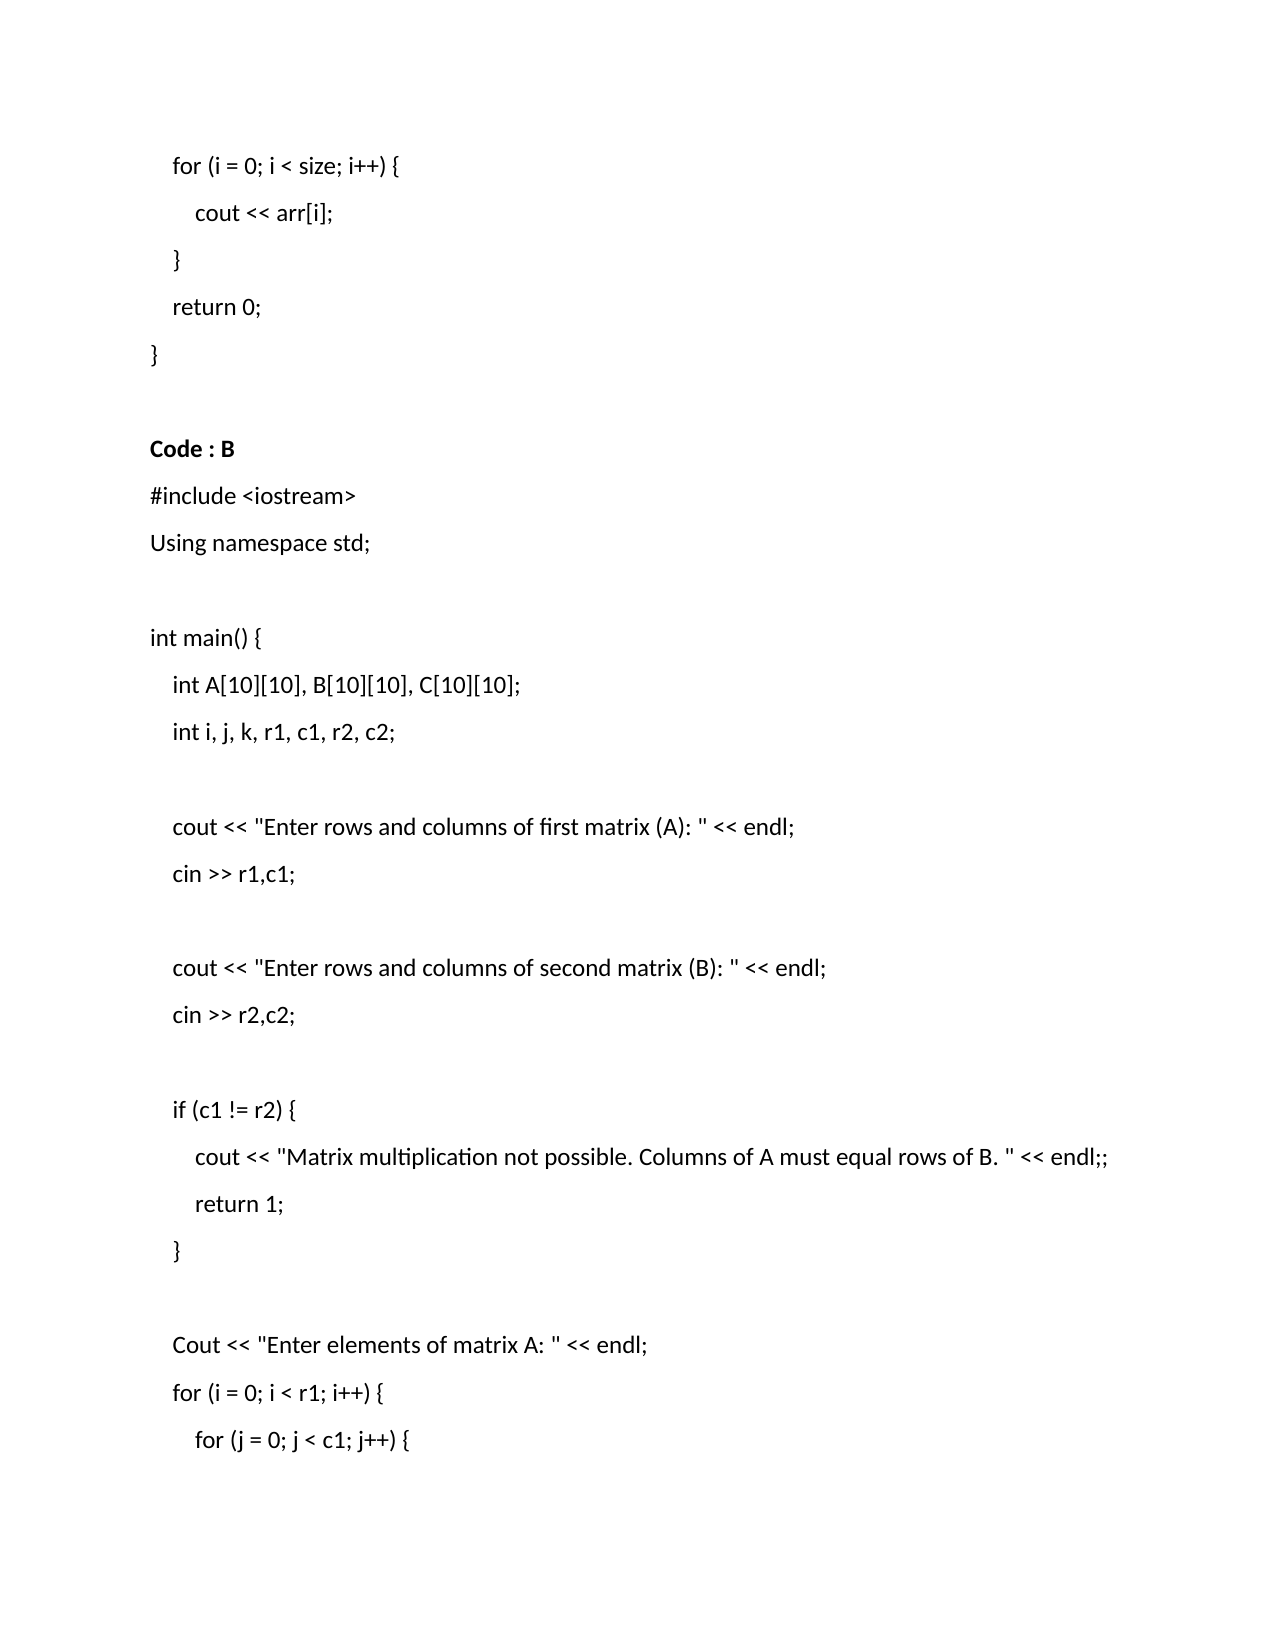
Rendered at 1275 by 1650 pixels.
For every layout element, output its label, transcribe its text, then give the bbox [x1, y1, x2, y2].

text return 1; [150, 1188, 1125, 1219]
text for (i = 0; i < size; i++) { [150, 150, 1125, 181]
text cin >> r1,c1; [150, 858, 1125, 888]
text int A[10][10], B[10][10], C[10][10]; [150, 669, 1125, 699]
text for (j = 0; j < c1; j++) { [150, 1424, 1125, 1454]
text return 0; [150, 292, 1125, 322]
text Using namespace std; [150, 527, 1125, 558]
text } [150, 1235, 1125, 1266]
text for (i = 0; i < r1; i++) { [150, 1377, 1125, 1407]
text cout << arr[i]; [150, 197, 1125, 228]
text cin >> r2,c2; [150, 999, 1125, 1030]
text cout << "Enter rows and columns of first matrix (A): " << endl; [150, 811, 1125, 841]
text if (c1 != r2) { [150, 1094, 1125, 1124]
text Cout << "Enter elements of matrix A: " << endl; [150, 1330, 1125, 1360]
text Code : B [150, 433, 1125, 464]
text int main() { [150, 622, 1125, 652]
text } [150, 339, 1125, 369]
text cout << "Matrix multiplication not possible. Columns of A must equal rows of B. " << endl;; [150, 1141, 1125, 1171]
text } [150, 244, 1125, 275]
text #include <iostream> [150, 480, 1125, 511]
text int i, j, k, r1, c1, r2, c2; [150, 716, 1125, 747]
text cout << "Enter rows and columns of second matrix (B): " << endl; [150, 952, 1125, 983]
